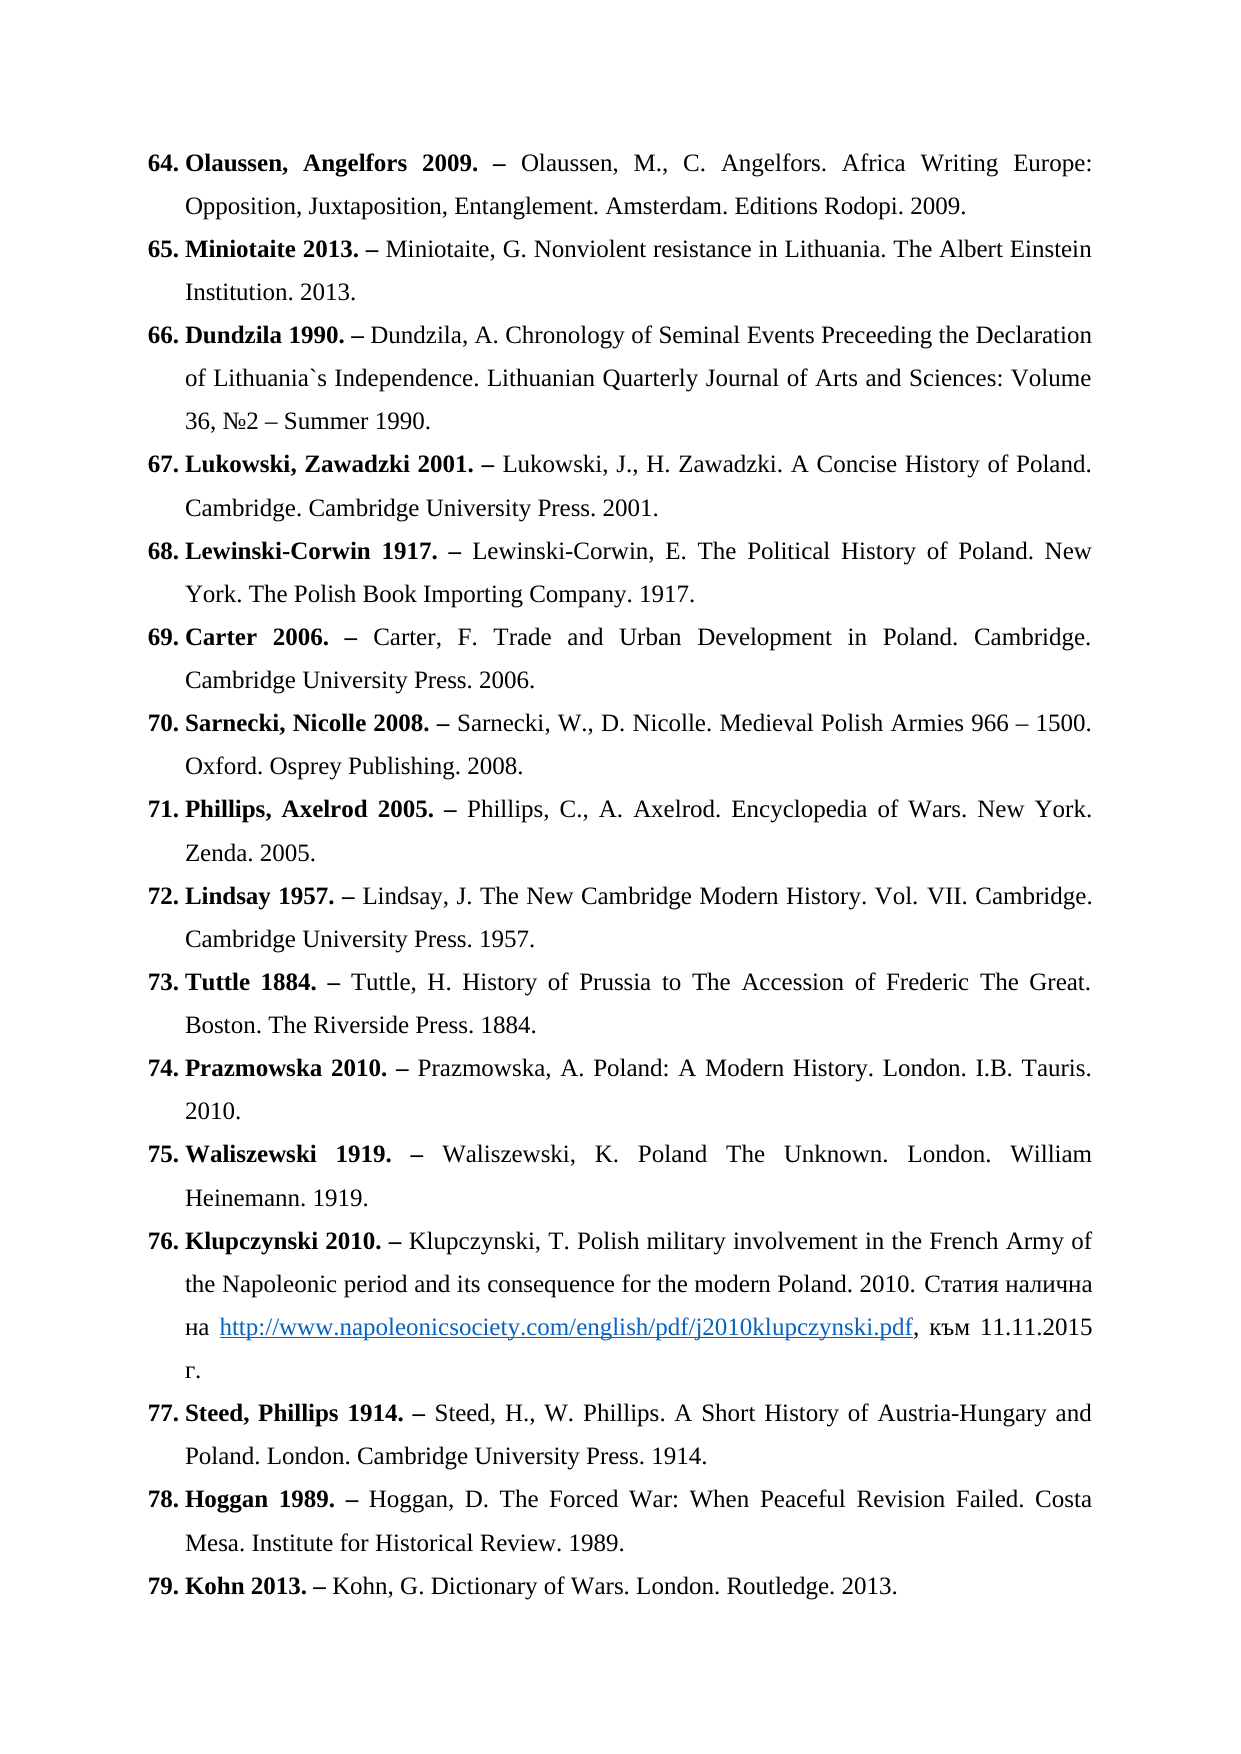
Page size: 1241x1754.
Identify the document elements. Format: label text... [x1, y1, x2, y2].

list Prazmowska 2010. – Prazmowska, A. Poland: A Modern History. London. I.B. Tauris. 2010. [148, 1053, 1093, 1125]
list Lukowski, Zawadzki 2001. – Lukowski, J., H. Zawadzki. A Concise History of Poland. Cambridge. Cambridge University Press. 2001. [148, 449, 1093, 521]
list Kohn 2013. – Kohn, G. Dictionary of Wars. London. Routledge. 2013. [148, 1571, 1093, 1599]
list Waliszewski 1919. – Waliszewski, K. Poland The Unknown. London. William Heinemann. 1919. [148, 1139, 1093, 1211]
list Klupczynski 2010. – Klupczynski, T. Polish military involvement in the French Army of the Napoleonic period and its consequence for the modern Poland. 2010. Статия налична на http://www.napoleonicsociety.com/english/pdf/j2010klupczynski.pdf, към 11.11.2015 г. [148, 1226, 1093, 1384]
list Dundzila 1990. – Dundzila, A. Chronology of Seminal Events Preceeding the Declaration of Lithuania`s Independence. Lithuanian Quarterly Journal of Arts and Sciences: Volume 36, №2 – Summer 1990. [148, 320, 1093, 435]
list Olaussen, Angelfors 2009. – Olaussen, M., C. Angelfors. Africa Writing Europe: Opposition, Juxtaposition, Entanglement. Amsterdam. Editions Rodopi. 2009. [148, 148, 1093, 219]
list Lewinski-Corwin 1917. – Lewinski-Corwin, E. The Political History of Poland. New York. The Polish Book Importing Company. 1917. [148, 536, 1093, 608]
list Steed, Phillips 1914. – Steed, H., W. Phillips. A Short History of Austria-Hungary and Poland. London. Cambridge University Press. 1914. [148, 1398, 1093, 1470]
list Tuttle 1884. – Tuttle, H. History of Prussia to The Accession of Frederic The Great. Boston. The Riverside Press. 1884. [148, 967, 1093, 1039]
list Miniotaite 2013. – Miniotaite, G. Nonviolent resistance in Lithuania. The Albert Einstein Institution. 2013. [148, 234, 1093, 306]
list Carter 2006. – Carter, F. Trade and Urban Development in Poland. Cambridge. Cambridge University Press. 2006. [148, 622, 1093, 694]
list Lindsay 1957. – Lindsay, J. The New Cambridge Modern History. Vol. VII. Cambridge. Cambridge University Press. 1957. [148, 881, 1093, 953]
list Hoggan 1989. – Hoggan, D. The Forced War: When Peaceful Revision Failed. Costa Mesa. Institute for Historical Review. 1989. [148, 1484, 1093, 1556]
list Sarnecki, Nicolle 2008. – Sarnecki, W., D. Nicolle. Medieval Polish Armies 966 – 1500. Oxford. Osprey Publishing. 2008. [148, 708, 1093, 780]
list Phillips, Axelrod 2005. – Phillips, C., A. Axelrod. Encyclopedia of Wars. New York. Zenda. 2005. [148, 794, 1093, 866]
